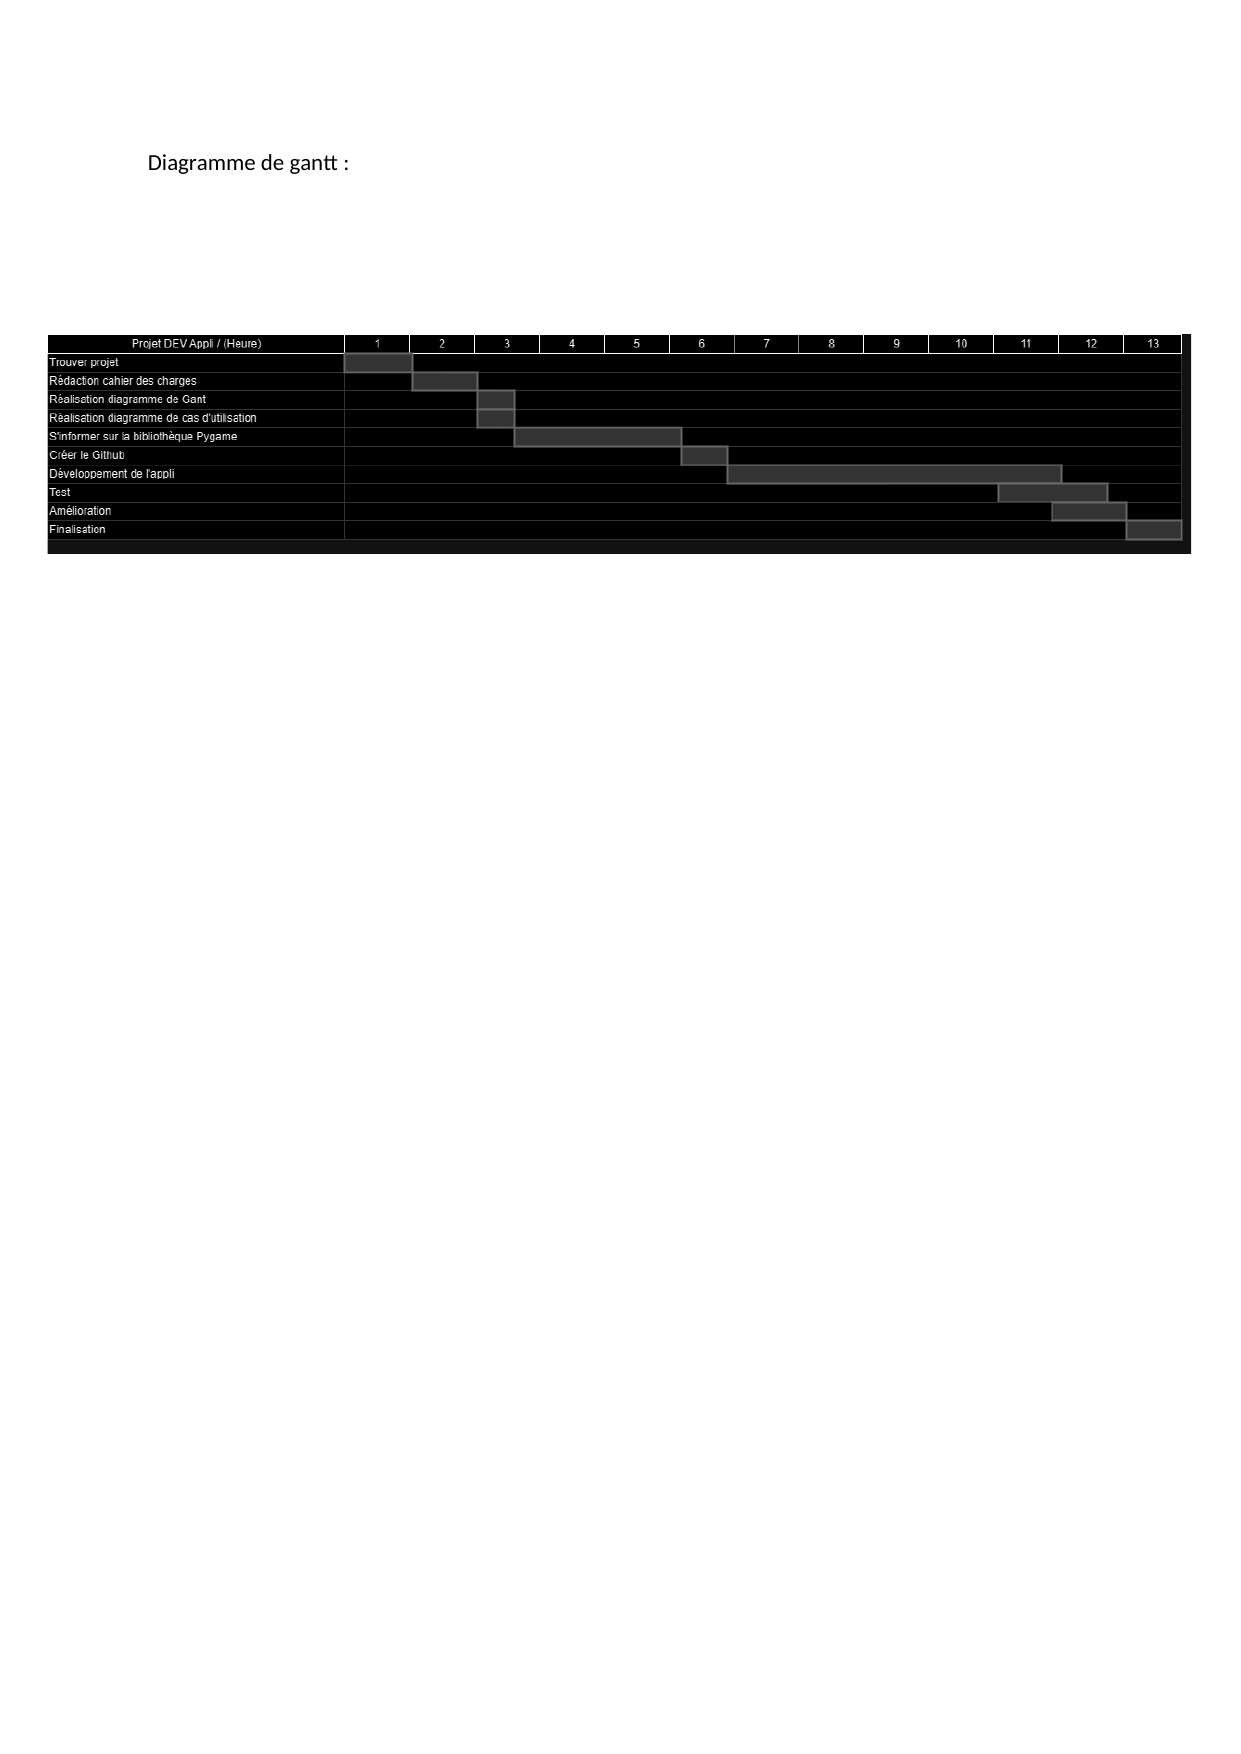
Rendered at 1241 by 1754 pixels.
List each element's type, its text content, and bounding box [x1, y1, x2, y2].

picture [47, 334, 1191, 554]
text Diagramme de gantt : [148, 148, 1093, 176]
